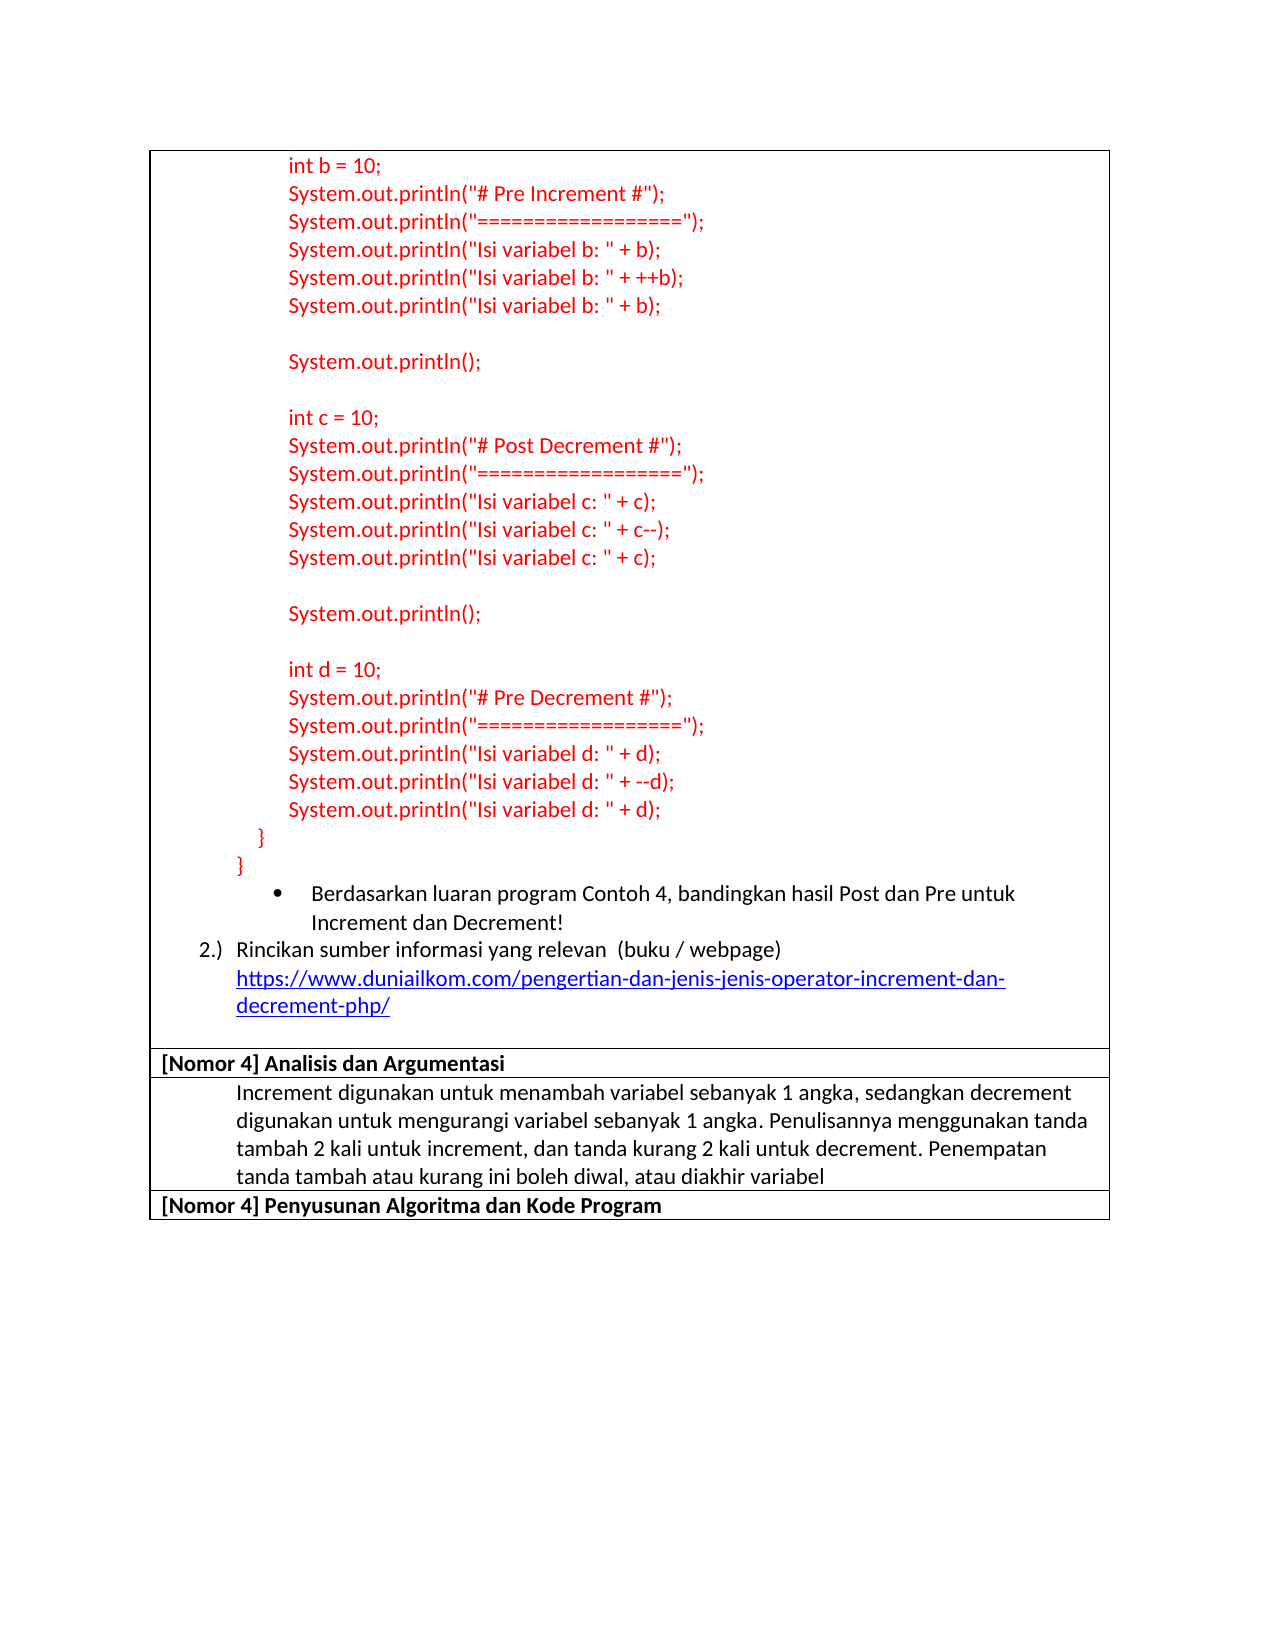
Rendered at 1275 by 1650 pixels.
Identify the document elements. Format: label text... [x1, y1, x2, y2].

table_cell [Nomor 4] Analisis dan Argumentasi [151, 1049, 1109, 1077]
table_cell Increment digunakan untuk menambah variabel sebanyak 1 angka, sedangkan decrement digunakan untuk mengurangi variabel sebanyak 1 angka. Penulisannya menggunakan tanda tambah 2 kali untuk increment, dan tanda kurang 2 kali untuk decrement. Penempatan tanda tambah atau kurang ini boleh diwal, atau diakhir variabel [151, 1078, 1109, 1190]
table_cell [151, 151, 1109, 1048]
table_cell [Nomor 4] Penyusunan Algoritma dan Kode Program [151, 1191, 1109, 1219]
